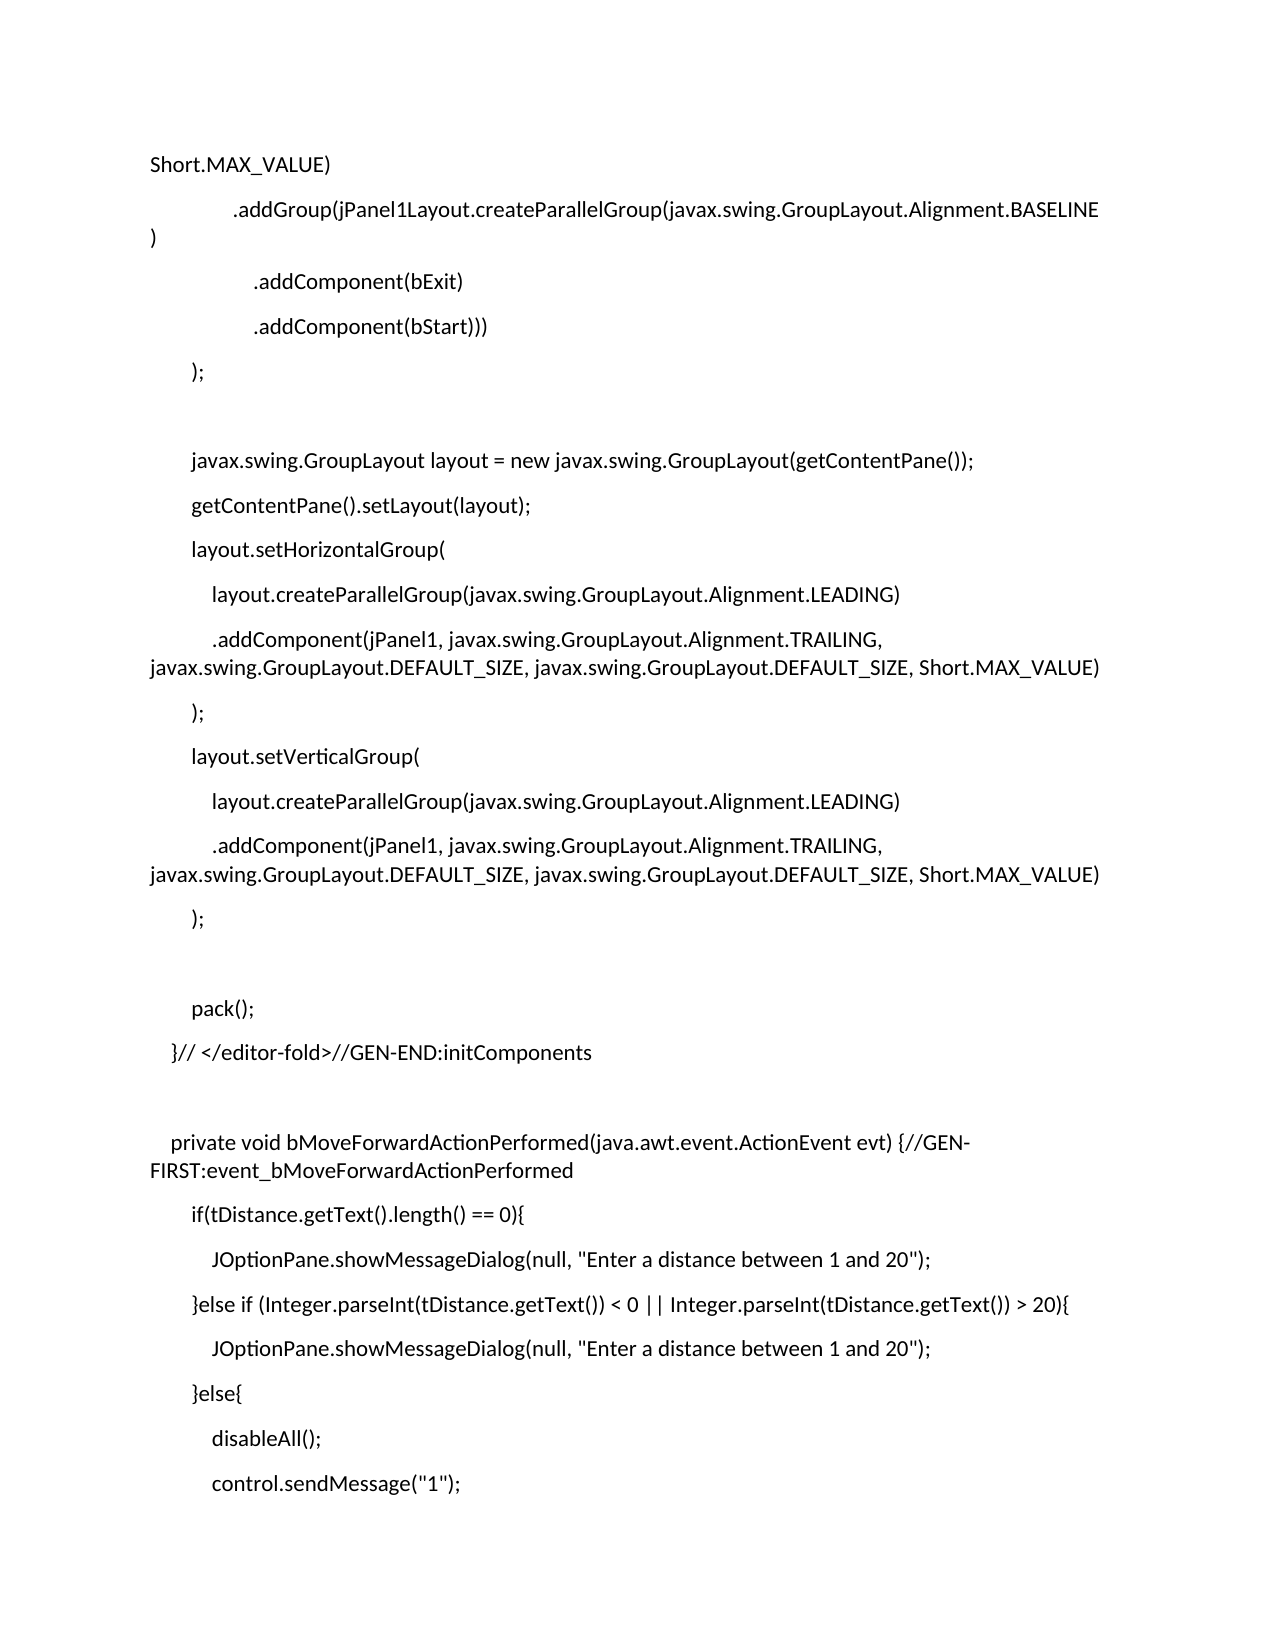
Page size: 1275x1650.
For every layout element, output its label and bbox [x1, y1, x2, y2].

table_cell [139, 150, 1113, 1500]
